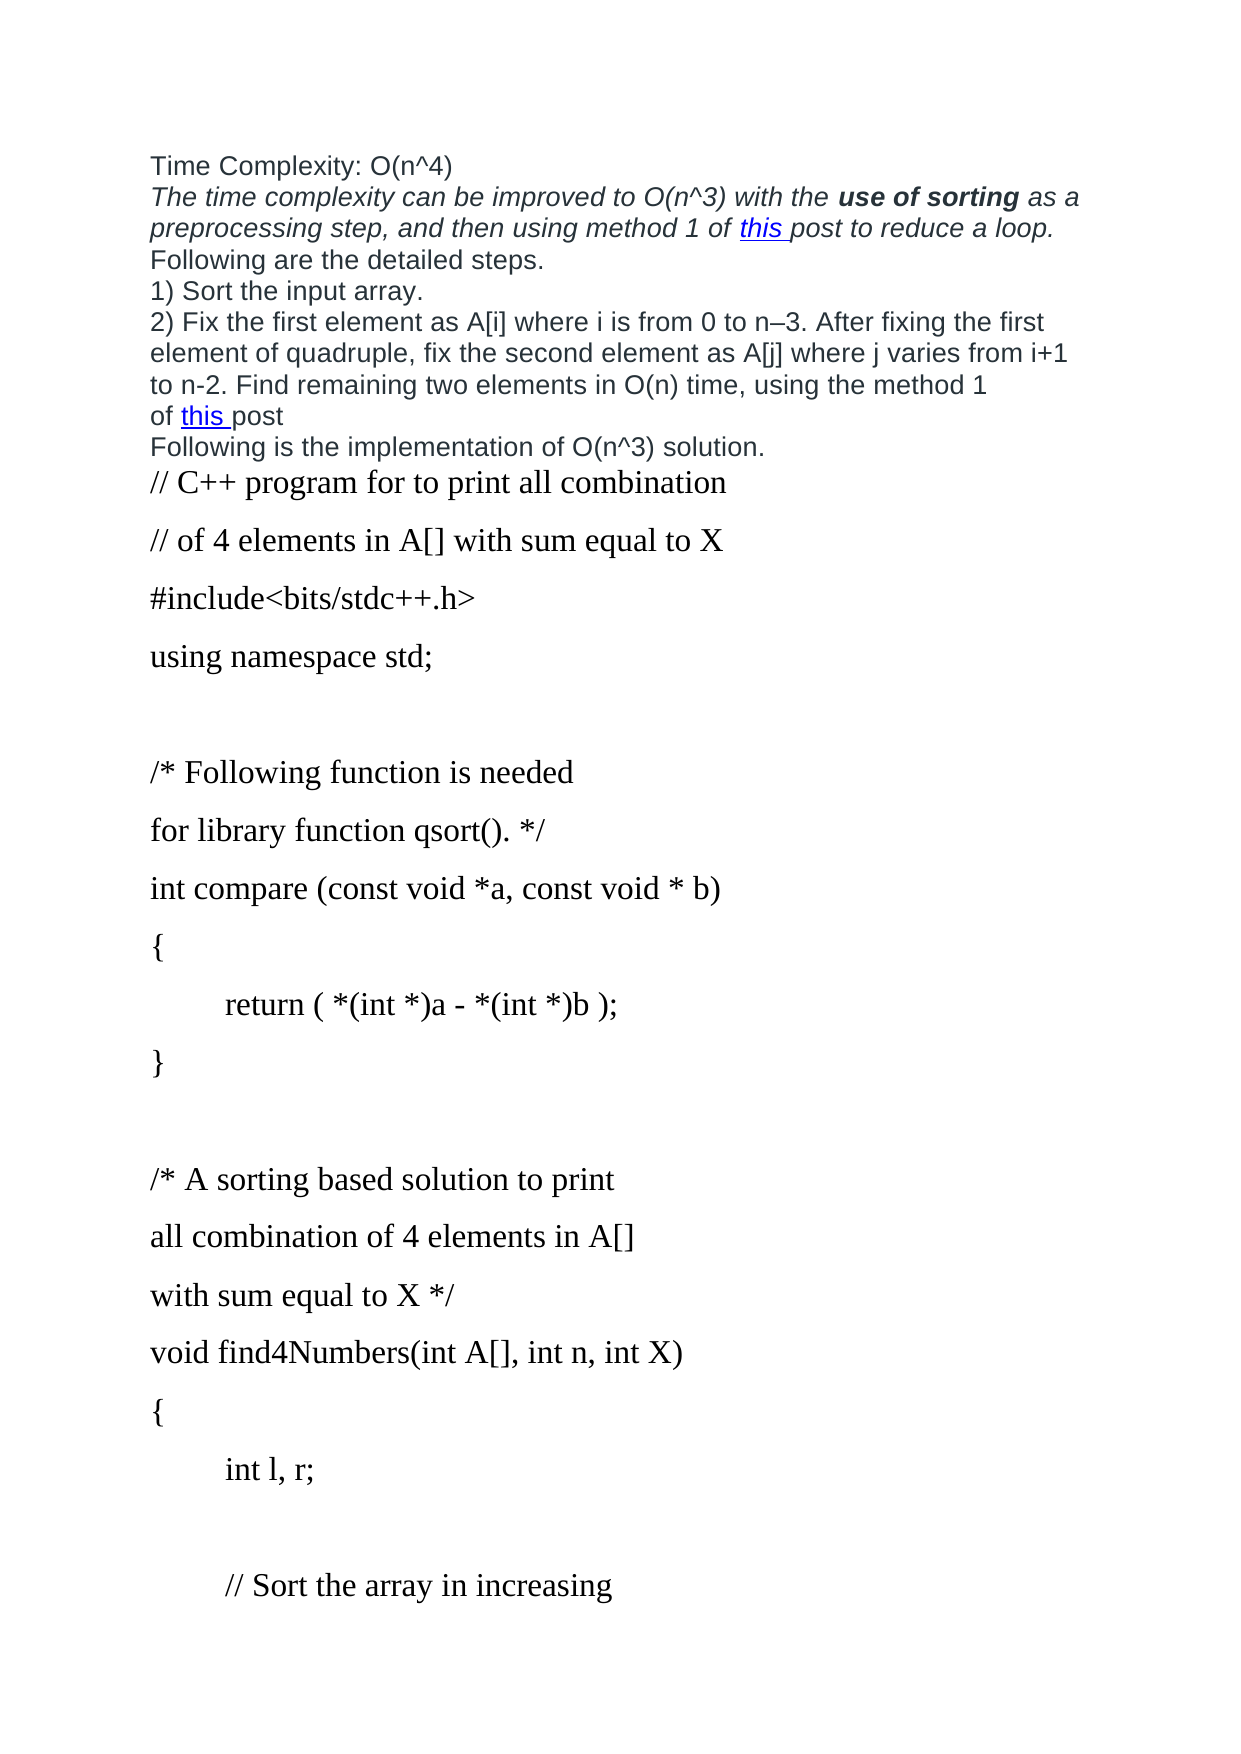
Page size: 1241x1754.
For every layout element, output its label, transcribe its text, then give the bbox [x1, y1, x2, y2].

text void find4Numbers(int A[], int n, int X) [150, 1333, 1090, 1371]
text // of 4 elements in A[] with sum equal to X [150, 521, 1090, 559]
text /* A sorting based solution to print [150, 1159, 1090, 1197]
text { [150, 927, 1090, 965]
text int l, r; [150, 1449, 1090, 1487]
text { [150, 1391, 1090, 1429]
text // Sort the array in increasing [150, 1565, 1090, 1603]
text /* Following function is needed [150, 753, 1090, 791]
text int compare (const void *a, const void * b) [150, 869, 1090, 907]
text for library function qsort(). */ [150, 811, 1090, 849]
text // C++ program for to print all combination [150, 462, 1090, 501]
text all combination of 4 elements in A[] [150, 1217, 1090, 1255]
text #include<bits/stdc++.h> [150, 578, 1090, 617]
text } [150, 1043, 1090, 1081]
text using namespace std; [150, 637, 1090, 675]
text Time Complexity: O(n^4) The time complexity can be improved to O(n^3) with the use of sorting as a preprocessing step, and then using method 1 of this post to reduce a loop. Following are the detailed steps. 1) Sort the input array. 2) Fix the first element as A[i] where i is from 0 to n–3. After fixing the first element of quadruple, fix the second element as A[j] where j varies from i+1 to n-2. Find remaining two elements in O(n) time, using the method 1 of this post Following is the implementation of O(n^3) solution. [150, 150, 1090, 462]
text with sum equal to X */ [150, 1275, 1090, 1313]
text return ( *(int *)a - *(int *)b ); [150, 985, 1090, 1023]
